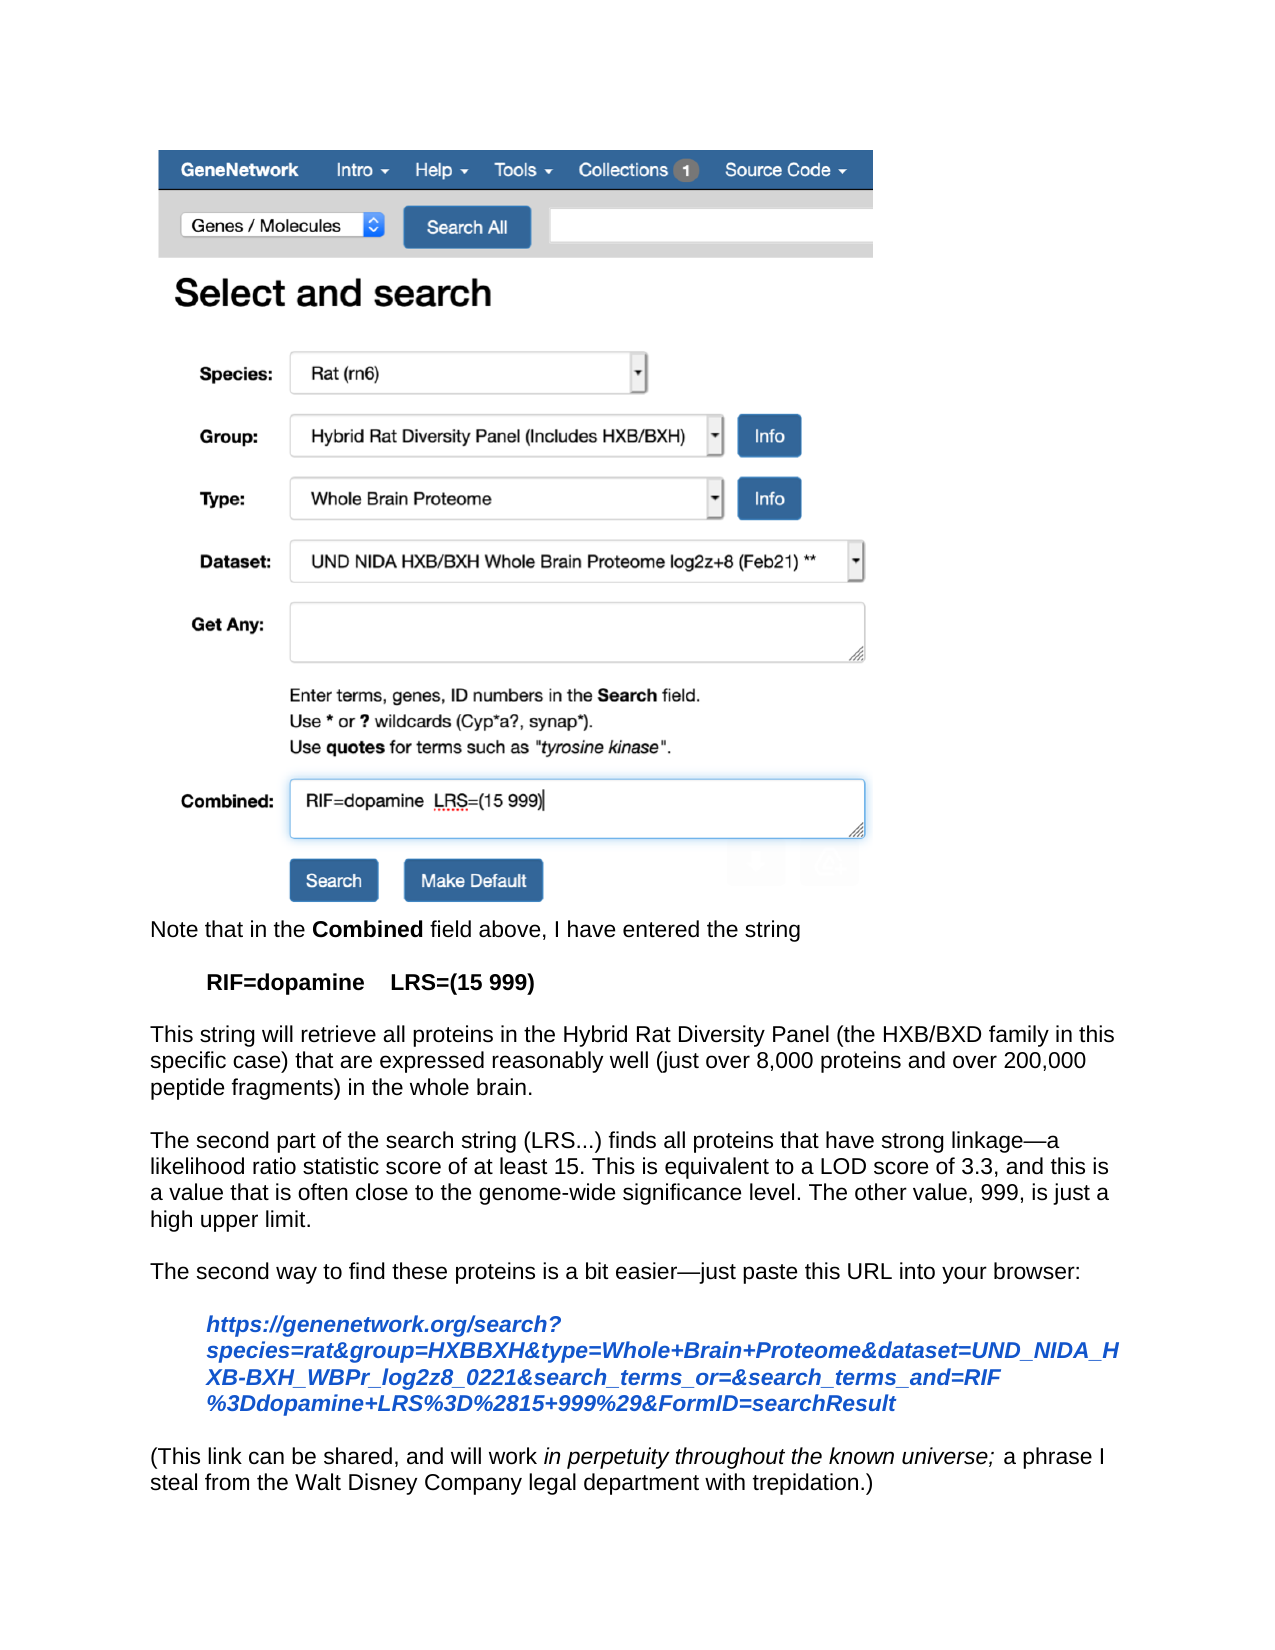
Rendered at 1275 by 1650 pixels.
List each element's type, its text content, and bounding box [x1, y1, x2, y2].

text This string will retrieve all proteins in the Hybrid Rat Diversity Panel (the HXB/BXD family in this specific case) that are expressed reasonably well (just over 8,000 proteins and over 200,000 peptide fragments) in the whole brain. [150, 1021, 1125, 1100]
text https://genenetwork.org/search?species=rat&group=HXBBXH&type=Whole+Brain+Proteome&dataset=UND_NIDA_HXB-BXH_WBPr_log2z8_0221&search_terms_or=&search_terms_and=RIF%3Ddopamine+LRS%3D%2815+999%29&FormID=searchResult [206, 1311, 1125, 1416]
text The second way to find these proteins is a bit easier—just paste this URL into your browser: [150, 1258, 1125, 1285]
text The second part of the search string (LRS...) finds all proteins that have strong linkage—a likelihood ratio statistic score of at least 15. This is equivalent to a LOD score of 3.3, and this is a value that is often close to the genome-wide significance level. The other value, 999, is just a high upper limit. [150, 1127, 1125, 1232]
picture [150, 150, 876, 916]
text Note that in the Combined field above, I have entered the string [150, 916, 1125, 942]
text RIF=dopamine LRS=(15 999) [206, 968, 1125, 995]
